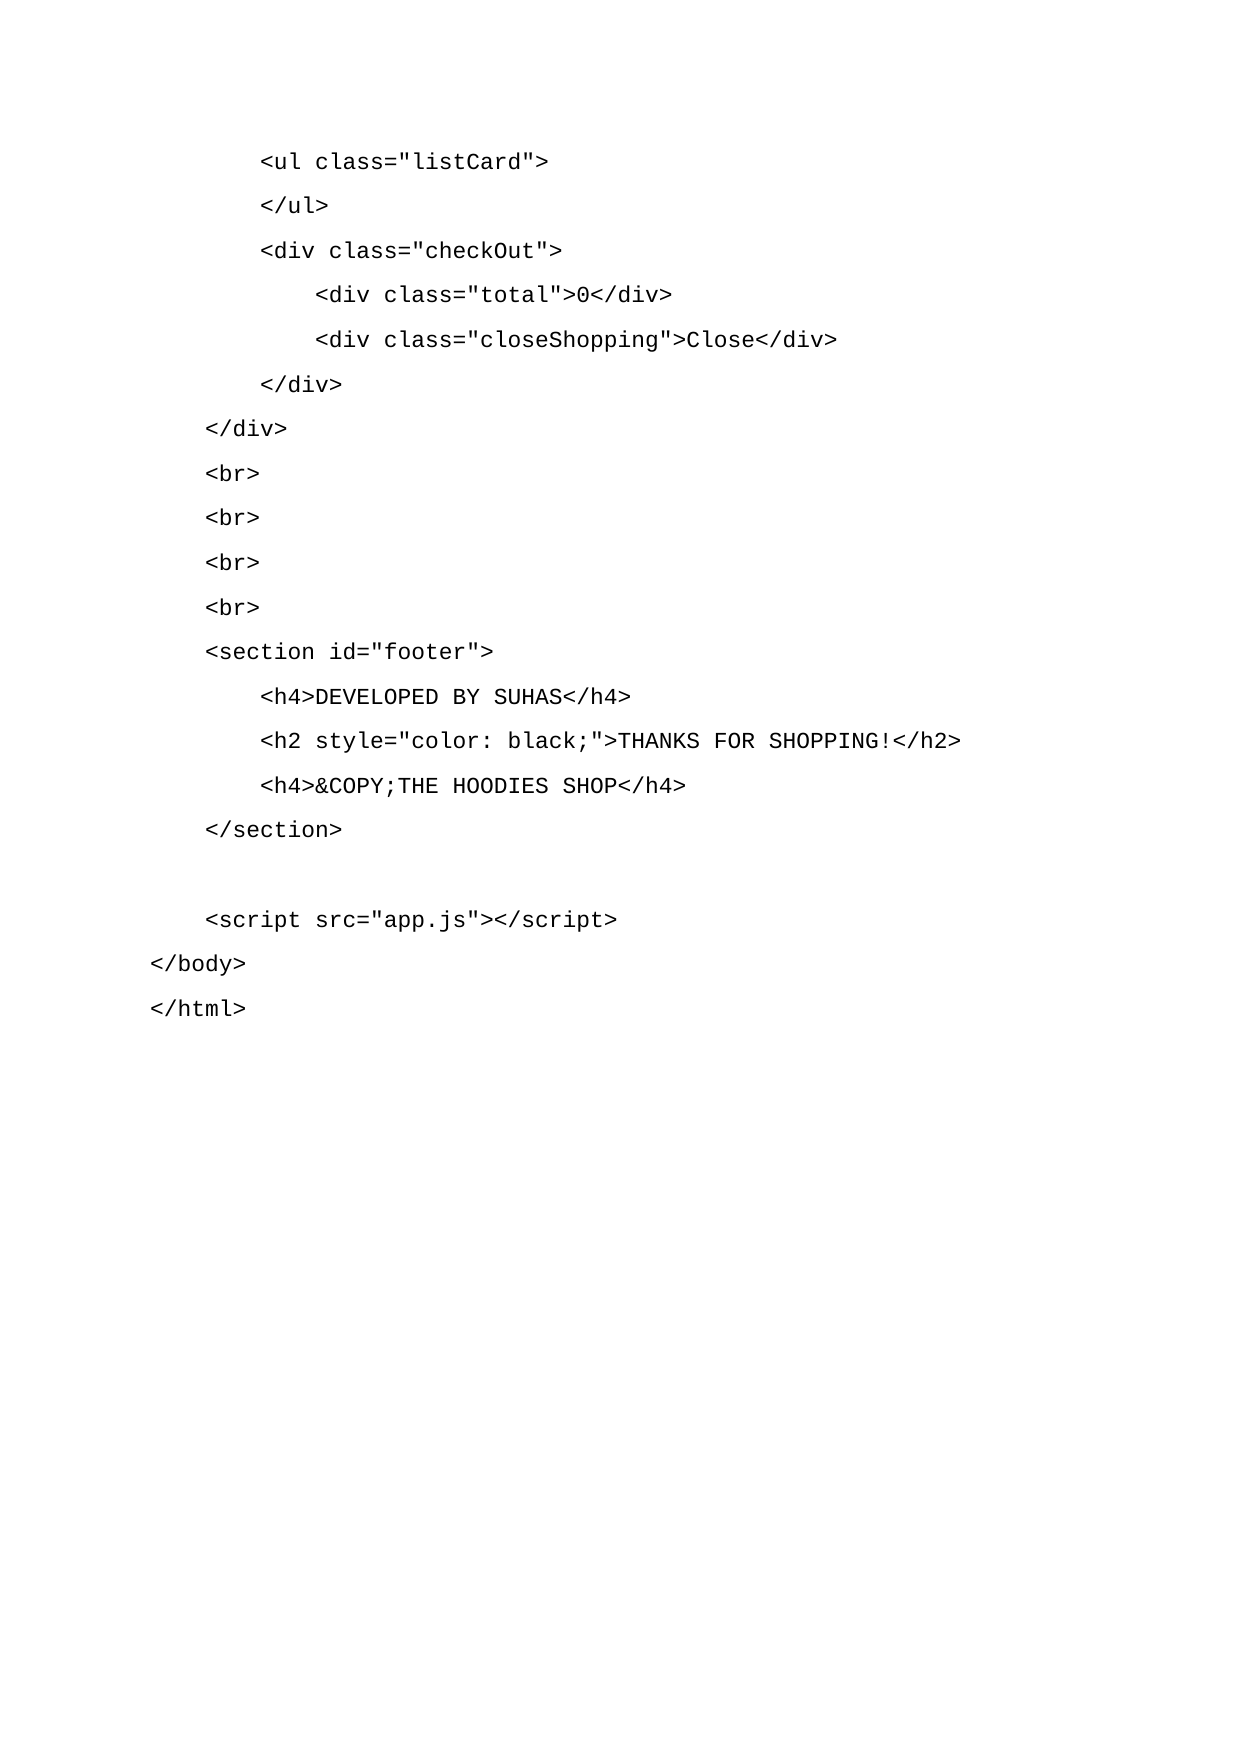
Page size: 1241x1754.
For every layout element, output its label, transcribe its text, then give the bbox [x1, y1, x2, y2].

text <br> [150, 507, 1090, 533]
text </section> [150, 819, 1090, 845]
text <br> [150, 462, 1090, 488]
text </div> [150, 417, 1090, 443]
text <h4>DEVELOPED BY SUHAS</h4> [150, 685, 1090, 711]
text <script src="app.js"></script> [150, 908, 1090, 934]
text <h4>&COPY;THE HOODIES SHOP</h4> [150, 774, 1090, 800]
text <div class="total">0</div> [150, 284, 1090, 310]
text <br> [150, 596, 1090, 622]
text </html> [150, 997, 1090, 1023]
text <h2 style="color: black;">THANKS FOR SHOPPING!</h2> [150, 729, 1090, 756]
text </body> [150, 952, 1090, 978]
text <div class="checkOut"> [150, 239, 1090, 265]
text </div> [150, 373, 1090, 399]
text <div class="closeShopping">Close</div> [150, 328, 1090, 354]
text </ul> [150, 194, 1090, 221]
text <ul class="listCard"> [150, 150, 1090, 176]
text <br> [150, 551, 1090, 577]
text <section id="footer"> [150, 640, 1090, 666]
